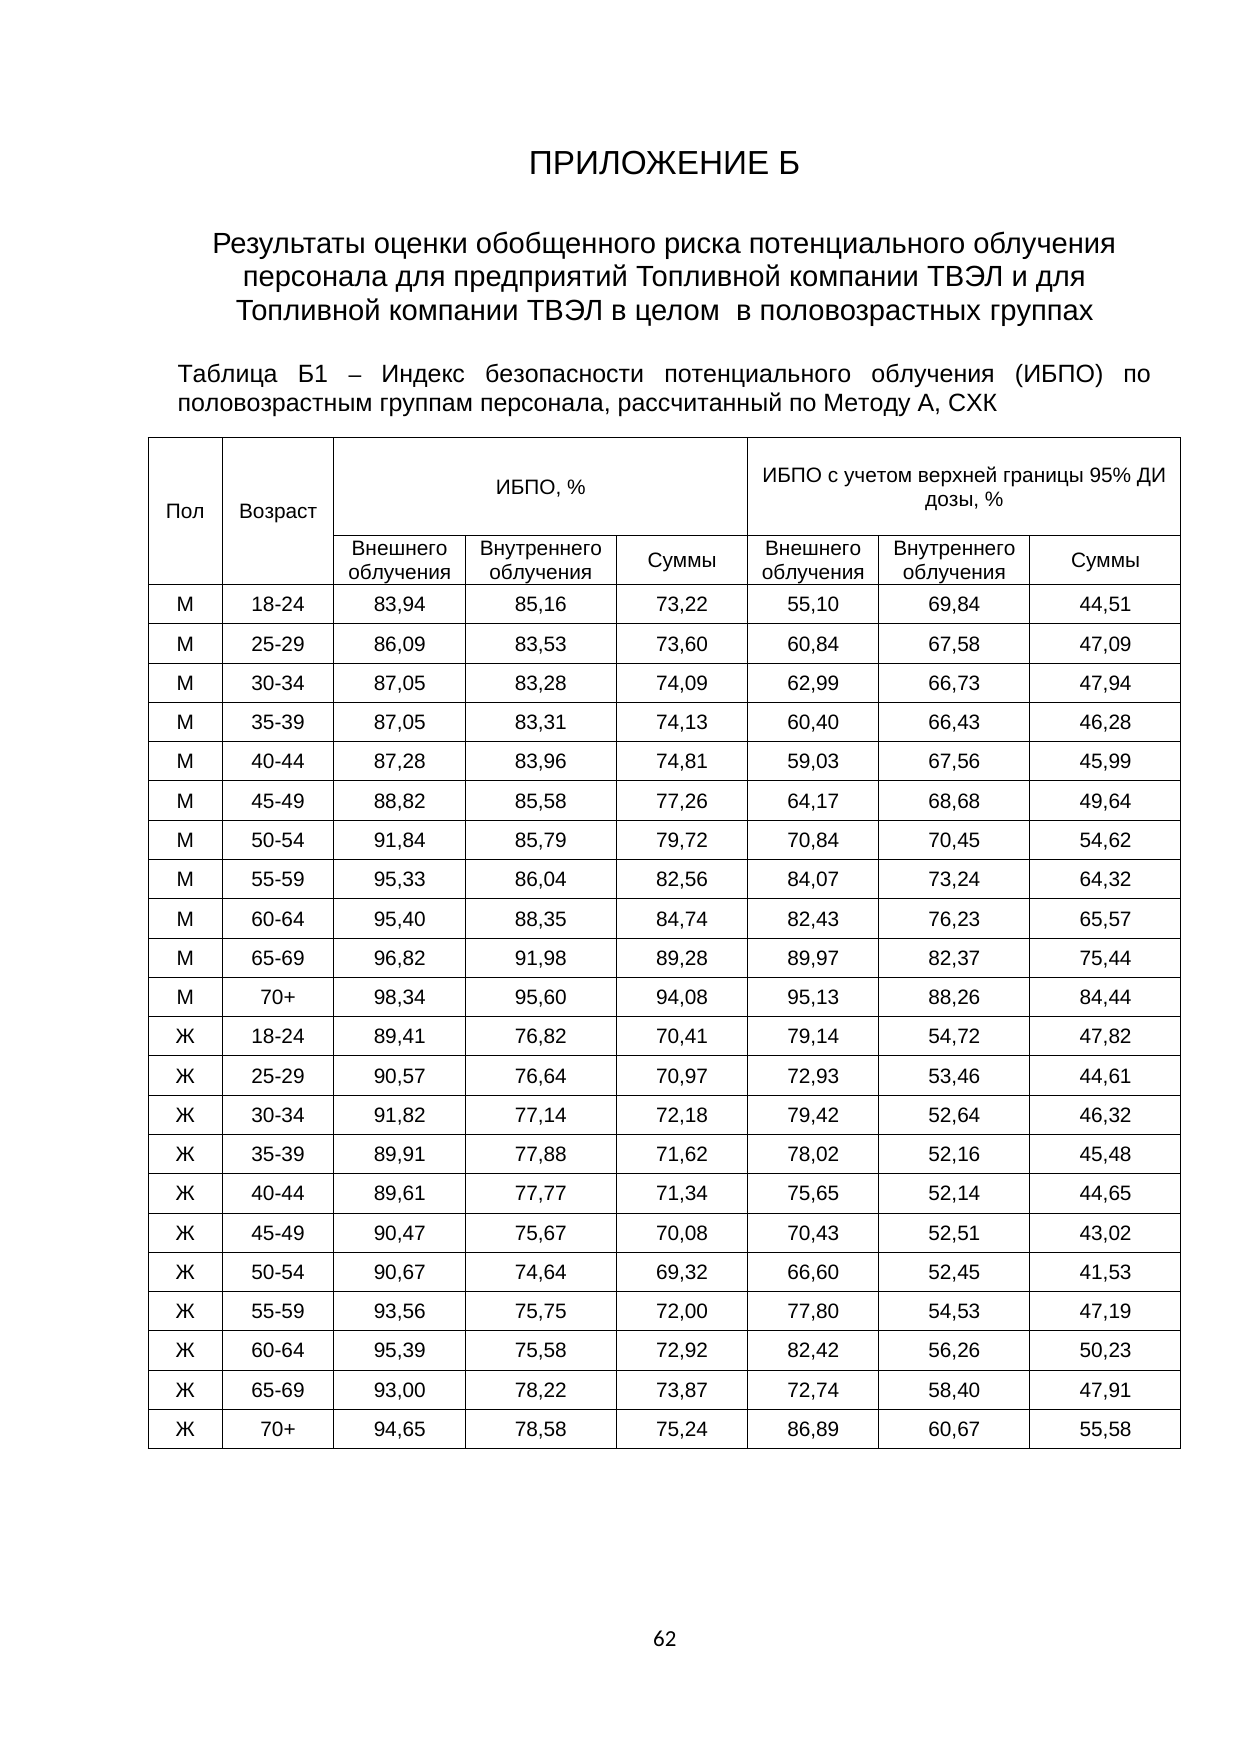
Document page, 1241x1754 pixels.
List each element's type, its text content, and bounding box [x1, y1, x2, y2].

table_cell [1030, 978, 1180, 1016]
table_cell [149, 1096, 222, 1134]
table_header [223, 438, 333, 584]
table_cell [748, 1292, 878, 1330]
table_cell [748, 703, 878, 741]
subtitle ПРИЛОЖЕНИЕ Б [177, 143, 1152, 182]
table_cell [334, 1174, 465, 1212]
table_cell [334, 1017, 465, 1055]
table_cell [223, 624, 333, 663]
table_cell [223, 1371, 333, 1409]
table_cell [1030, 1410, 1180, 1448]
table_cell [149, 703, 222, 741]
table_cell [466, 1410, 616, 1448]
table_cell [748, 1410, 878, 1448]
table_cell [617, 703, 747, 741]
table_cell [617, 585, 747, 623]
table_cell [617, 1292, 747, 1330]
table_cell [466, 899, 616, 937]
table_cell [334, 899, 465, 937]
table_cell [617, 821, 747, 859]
text Таблица Б1 – Индекс безопасности потенциального облучения (ИБПО) по половозрастным группам персонала, рассчитанный по Методу А, СХК [177, 359, 1152, 416]
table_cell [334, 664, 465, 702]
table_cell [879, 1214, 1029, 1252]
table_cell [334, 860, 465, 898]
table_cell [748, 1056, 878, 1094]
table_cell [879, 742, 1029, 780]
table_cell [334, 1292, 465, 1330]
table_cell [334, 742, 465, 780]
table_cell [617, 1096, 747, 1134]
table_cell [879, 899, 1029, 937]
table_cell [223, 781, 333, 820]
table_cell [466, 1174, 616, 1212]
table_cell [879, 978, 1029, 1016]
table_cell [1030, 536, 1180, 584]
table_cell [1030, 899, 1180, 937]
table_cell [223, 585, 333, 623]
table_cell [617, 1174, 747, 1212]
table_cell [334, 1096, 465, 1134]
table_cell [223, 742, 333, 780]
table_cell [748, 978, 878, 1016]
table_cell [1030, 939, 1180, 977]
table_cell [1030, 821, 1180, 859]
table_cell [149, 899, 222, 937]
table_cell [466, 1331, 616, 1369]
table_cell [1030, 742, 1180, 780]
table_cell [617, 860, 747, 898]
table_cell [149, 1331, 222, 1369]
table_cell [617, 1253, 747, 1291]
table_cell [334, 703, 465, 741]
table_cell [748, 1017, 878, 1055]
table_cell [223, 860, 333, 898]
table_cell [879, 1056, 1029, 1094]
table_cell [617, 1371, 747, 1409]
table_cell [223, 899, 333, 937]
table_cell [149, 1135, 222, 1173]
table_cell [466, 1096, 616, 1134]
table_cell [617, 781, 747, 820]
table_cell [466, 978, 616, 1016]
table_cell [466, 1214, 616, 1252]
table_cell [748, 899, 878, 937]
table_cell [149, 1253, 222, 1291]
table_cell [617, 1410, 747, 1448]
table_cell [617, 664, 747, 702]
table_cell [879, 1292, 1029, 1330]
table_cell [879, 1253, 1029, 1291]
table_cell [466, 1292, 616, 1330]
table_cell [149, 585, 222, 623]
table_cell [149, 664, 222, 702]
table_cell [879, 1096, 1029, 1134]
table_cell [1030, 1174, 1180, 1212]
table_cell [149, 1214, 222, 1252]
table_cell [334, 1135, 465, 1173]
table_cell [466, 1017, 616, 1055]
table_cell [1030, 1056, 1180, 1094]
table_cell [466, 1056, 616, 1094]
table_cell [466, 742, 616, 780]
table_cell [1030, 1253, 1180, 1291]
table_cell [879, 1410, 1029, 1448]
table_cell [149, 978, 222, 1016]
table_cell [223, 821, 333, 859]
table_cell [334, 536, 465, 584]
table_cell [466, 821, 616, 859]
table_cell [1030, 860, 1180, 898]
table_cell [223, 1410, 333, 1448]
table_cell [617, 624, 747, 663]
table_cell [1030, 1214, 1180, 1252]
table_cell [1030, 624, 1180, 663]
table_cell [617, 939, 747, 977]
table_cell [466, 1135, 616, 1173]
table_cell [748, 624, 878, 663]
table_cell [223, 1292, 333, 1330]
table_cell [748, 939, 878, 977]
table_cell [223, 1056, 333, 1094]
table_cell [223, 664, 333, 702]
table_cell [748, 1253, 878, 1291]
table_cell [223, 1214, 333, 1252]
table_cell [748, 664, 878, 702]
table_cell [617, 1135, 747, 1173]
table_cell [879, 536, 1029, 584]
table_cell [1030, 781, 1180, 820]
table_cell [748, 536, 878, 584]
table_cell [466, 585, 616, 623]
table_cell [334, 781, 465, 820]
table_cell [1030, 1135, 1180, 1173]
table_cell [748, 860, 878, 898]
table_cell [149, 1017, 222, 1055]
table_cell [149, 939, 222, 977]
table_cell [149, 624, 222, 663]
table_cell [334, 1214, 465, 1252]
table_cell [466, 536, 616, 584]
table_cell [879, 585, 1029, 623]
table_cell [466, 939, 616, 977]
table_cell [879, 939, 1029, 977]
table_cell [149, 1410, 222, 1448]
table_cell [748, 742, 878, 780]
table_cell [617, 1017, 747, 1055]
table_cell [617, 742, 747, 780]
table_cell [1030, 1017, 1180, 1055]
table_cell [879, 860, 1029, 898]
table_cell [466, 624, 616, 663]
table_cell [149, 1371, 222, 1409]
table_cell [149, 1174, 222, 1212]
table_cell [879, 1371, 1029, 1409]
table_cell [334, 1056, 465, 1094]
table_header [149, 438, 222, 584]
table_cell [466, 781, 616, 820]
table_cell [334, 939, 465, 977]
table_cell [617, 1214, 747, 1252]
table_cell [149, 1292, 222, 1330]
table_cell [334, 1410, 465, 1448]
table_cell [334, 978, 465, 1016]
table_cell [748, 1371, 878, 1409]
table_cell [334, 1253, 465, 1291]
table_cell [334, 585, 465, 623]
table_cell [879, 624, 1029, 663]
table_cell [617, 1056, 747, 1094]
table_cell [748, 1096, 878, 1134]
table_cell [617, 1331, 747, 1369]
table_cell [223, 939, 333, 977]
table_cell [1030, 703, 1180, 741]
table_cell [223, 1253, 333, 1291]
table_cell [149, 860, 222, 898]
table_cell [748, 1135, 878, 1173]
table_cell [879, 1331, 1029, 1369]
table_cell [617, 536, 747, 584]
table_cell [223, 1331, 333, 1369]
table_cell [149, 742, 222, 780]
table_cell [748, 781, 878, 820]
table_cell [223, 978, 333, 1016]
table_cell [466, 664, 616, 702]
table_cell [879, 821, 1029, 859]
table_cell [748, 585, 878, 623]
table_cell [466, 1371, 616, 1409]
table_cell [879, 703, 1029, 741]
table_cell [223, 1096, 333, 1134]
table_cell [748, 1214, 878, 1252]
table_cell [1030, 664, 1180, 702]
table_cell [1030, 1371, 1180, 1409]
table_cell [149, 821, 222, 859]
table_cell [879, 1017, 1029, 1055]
subtitle Результаты оценки обобщенного риска потенциального облучения персонала для предприятий Топливной компании ТВЭЛ и для Топливной компании ТВЭЛ в целом в половозрастных группах [177, 226, 1152, 326]
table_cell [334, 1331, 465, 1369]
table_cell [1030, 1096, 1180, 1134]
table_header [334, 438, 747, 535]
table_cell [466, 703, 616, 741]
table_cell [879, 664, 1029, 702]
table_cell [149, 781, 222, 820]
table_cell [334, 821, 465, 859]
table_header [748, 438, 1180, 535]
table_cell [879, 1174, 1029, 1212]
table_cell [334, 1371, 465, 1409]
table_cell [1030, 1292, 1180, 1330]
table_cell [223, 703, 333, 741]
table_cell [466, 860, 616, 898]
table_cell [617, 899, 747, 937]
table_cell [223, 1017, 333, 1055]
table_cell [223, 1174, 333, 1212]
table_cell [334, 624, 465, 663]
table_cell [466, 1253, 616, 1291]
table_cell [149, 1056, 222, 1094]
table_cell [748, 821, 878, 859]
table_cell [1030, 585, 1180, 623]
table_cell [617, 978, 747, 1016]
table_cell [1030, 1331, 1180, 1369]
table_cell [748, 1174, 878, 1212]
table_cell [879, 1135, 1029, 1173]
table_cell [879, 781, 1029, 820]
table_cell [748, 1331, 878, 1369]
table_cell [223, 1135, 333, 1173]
